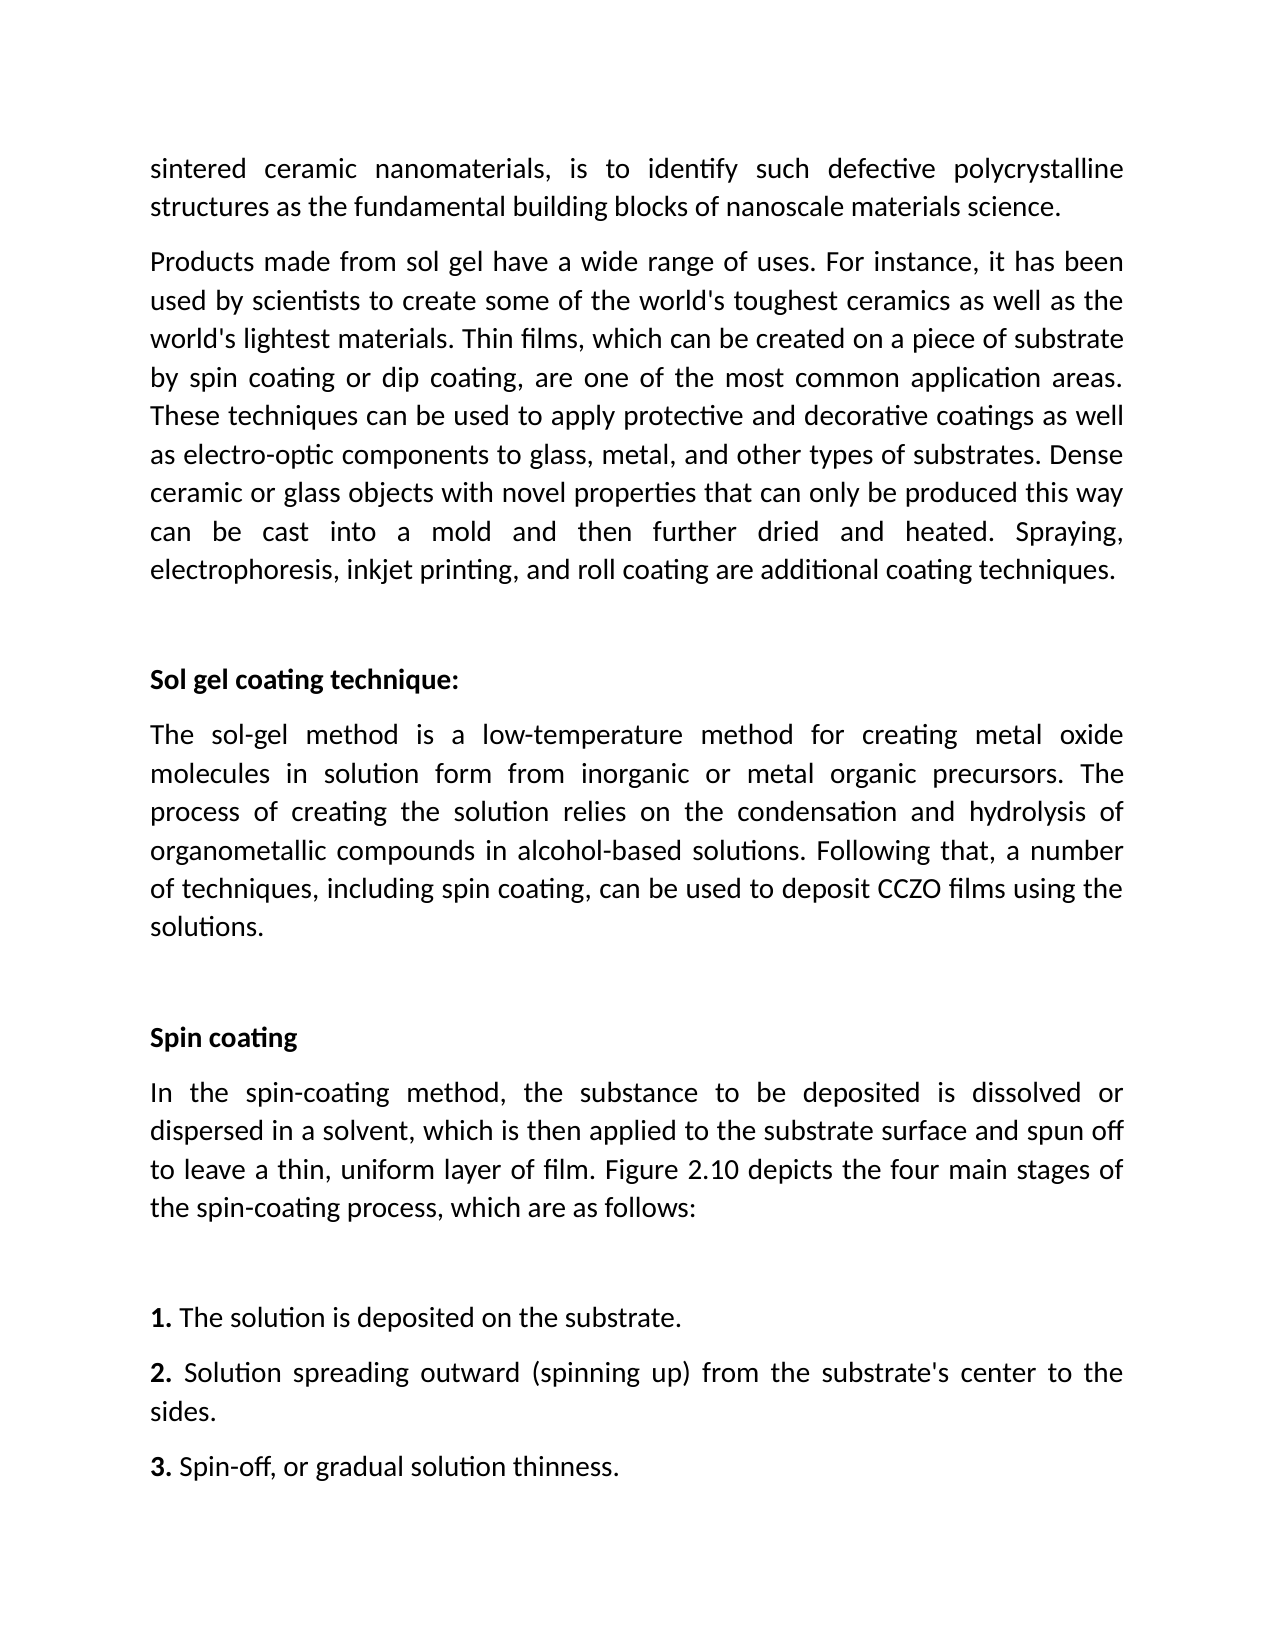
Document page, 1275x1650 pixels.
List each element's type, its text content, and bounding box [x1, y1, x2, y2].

text Products made from sol gel have a wide range of uses. For instance, it has been used by scientists to create some of the world's toughest ceramics as well as the world's lightest materials. Thin films, which can be created on a piece of substrate by spin coating or dip coating, are one of the most common application areas. These techniques can be used to apply protective and decorative coatings as well as electro-optic components to glass, metal, and other types of substrates. Dense ceramic or glass objects with novel properties that can only be produced this way can be cast into a mold and then further dried and heated. Spraying, electrophoresis, inkjet printing, and roll coating are additional coating techniques. [150, 243, 1125, 587]
text 2. Solution spreading outward (spinning up) from the substrate's center to the sides. [150, 1354, 1125, 1428]
text In the spin-coating method, the substance to be deposited is dissolved or dispersed in a solvent, which is then applied to the substrate surface and spun off to leave a thin, uniform layer of film. Figure 2.10 depicts the four main stages of the spin-coating process, which are as follows: [150, 1074, 1125, 1225]
text Sol gel coating technique: [150, 661, 1125, 697]
text Spin coating [150, 1019, 1125, 1054]
text 1. The solution is deposited on the substrate. [150, 1299, 1125, 1335]
text The sol-gel method is a low-temperature method for creating metal oxide molecules in solution form from inorganic or metal organic precursors. The process of creating the solution relies on the condensation and hydrolysis of organometallic compounds in alcohol-based solutions. Following that, a number of techniques, including spin coating, can be used to deposit CCZO films using the solutions. [150, 716, 1125, 944]
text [150, 150, 1125, 224]
text 3. Spin-off, or gradual solution thinness. [150, 1448, 1125, 1484]
